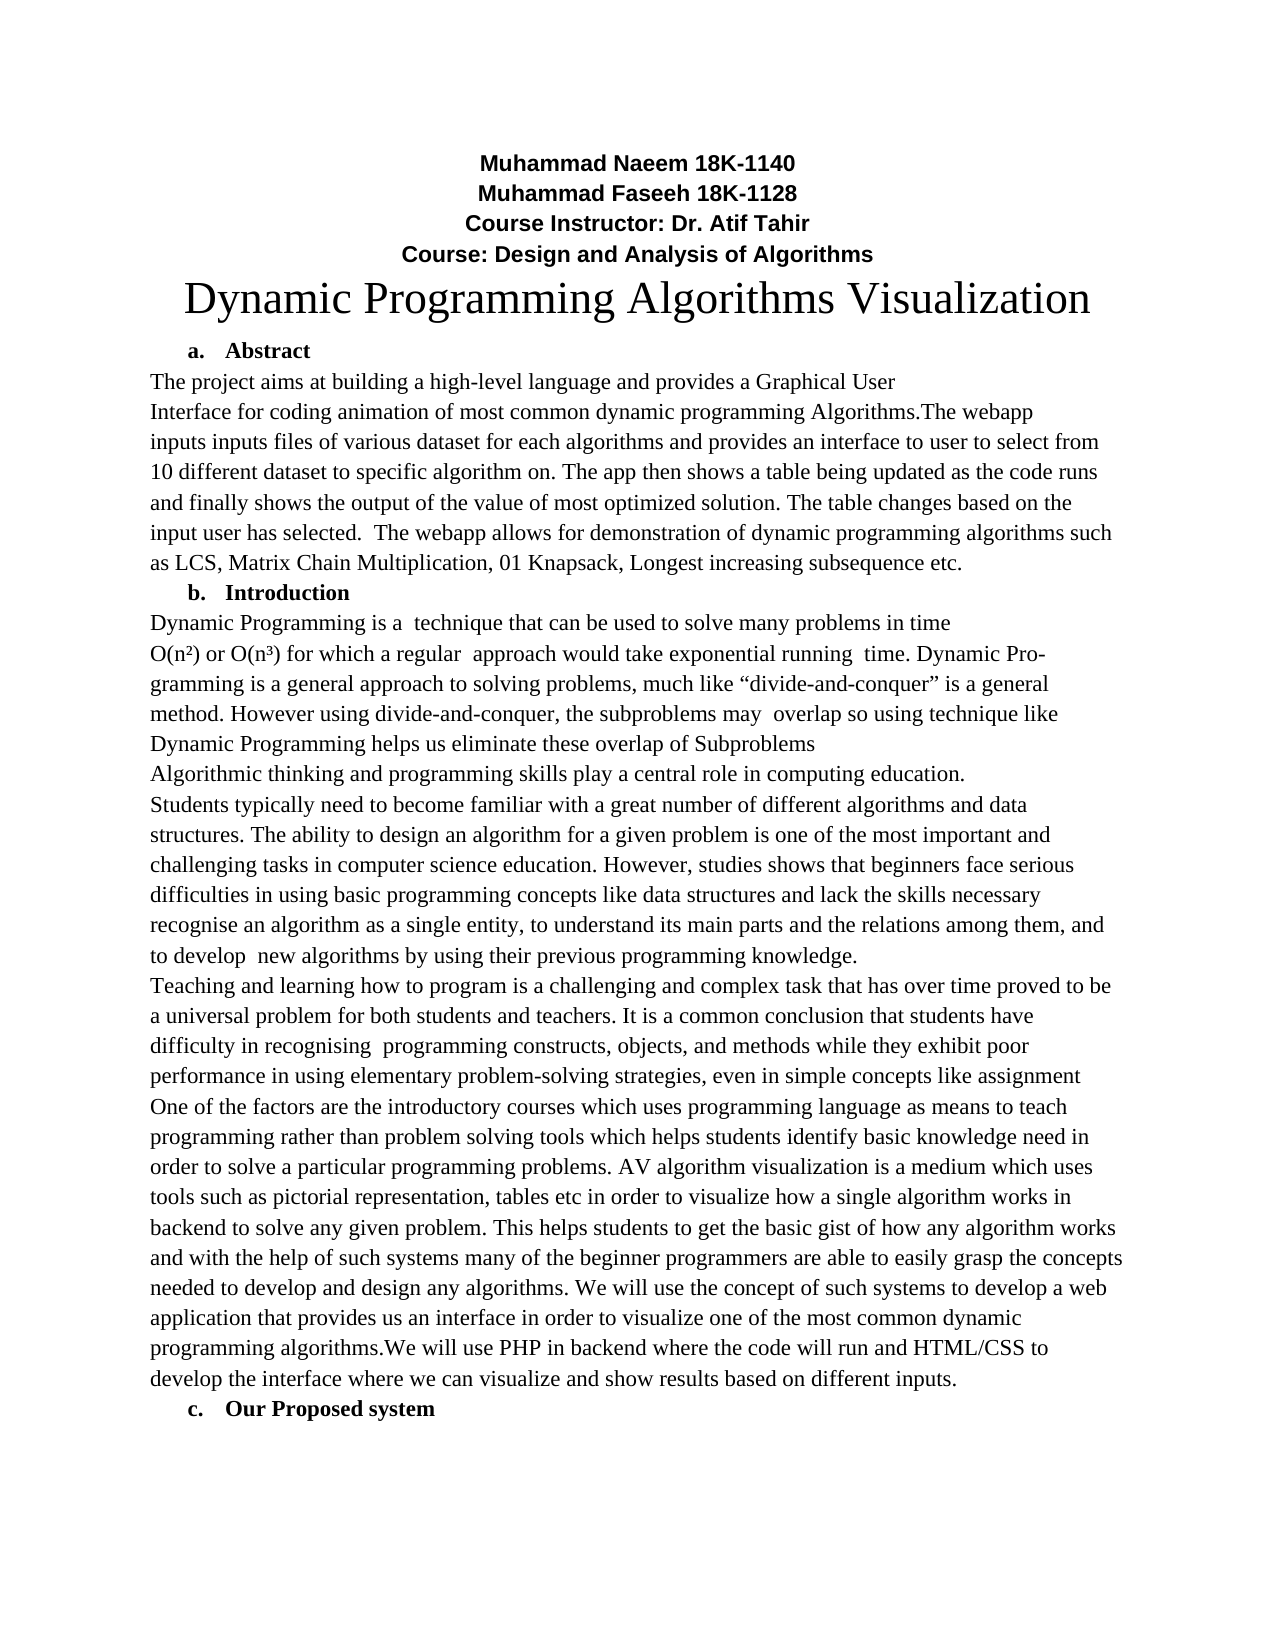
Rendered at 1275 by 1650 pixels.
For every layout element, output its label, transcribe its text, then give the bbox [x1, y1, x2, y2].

text Course Instructor: Dr. Atif Tahir [150, 210, 1125, 237]
text Algorithmic thinking and programming skills play a central role in computing education. [150, 761, 1125, 787]
text Muhammad Faseeh 18K-1128 [150, 180, 1125, 207]
list Abstract [187, 338, 1125, 364]
list Our Proposed system [187, 1395, 1125, 1421]
title Dynamic Programming Algorithms Visualization [150, 271, 1125, 323]
text gramming is a general approach to solving problems, much like “divide-and-conquer” is a general [150, 670, 1125, 696]
text inputs inputs files of various dataset for each algorithms and provides an interface to user to select from 10 different dataset to specific algorithm on. The app then shows a table being updated as the code runs and finally shows the output of the value of most optimized solution. The table changes based on the input user has selected. The webapp allows for demonstration of dynamic programming algorithms such as LCS, Matrix Chain Multiplication, 01 Knapsack, Longest increasing subsequence etc. [150, 428, 1125, 575]
text method. However using divide-and-conquer, the subproblems may overlap so using technique like Dynamic Programming helps us eliminate these overlap of Subproblems [150, 700, 1125, 757]
text O(n²) or O(n³) for which a regular approach would take exponential running time. Dynamic Pro- [150, 640, 1125, 666]
text The project aims at building a high-level language and provides a Graphical User [150, 368, 1125, 394]
list Introduction [187, 579, 1125, 606]
text Teaching and learning how to program is a challenging and complex task that has over time proved to be a universal problem for both students and teachers. It is a common conclusion that students have difficulty in recognising programming constructs, objects, and methods while they exhibit poor performance in using elementary problem-solving strategies, even in simple concepts like assignment One of the factors are the introductory courses which uses programming language as means to teach programming rather than problem solving tools which helps students identify basic knowledge need in order to solve a particular programming problems. AV algorithm visualization is a medium which uses tools such as pictorial representation, tables etc in order to visualize how a single algorithm works in backend to solve any given problem. This helps students to get the basic gist of how any algorithm works and with the help of such systems many of the beginner programmers are able to easily grasp the concepts needed to develop and design any algorithms. We will use the concept of such systems to develop a web application that provides us an interface in order to visualize one of the most common dynamic programming algorithms.We will use PHP in backend where the code will run and HTML/CSS to develop the interface where we can visualize and show results based on different inputs. [150, 972, 1125, 1391]
text Dynamic Programming is a technique that can be used to solve many problems in time [150, 609, 1125, 636]
text Muhammad Naeem 18K-1140 [150, 150, 1125, 176]
text Interface for coding animation of most common dynamic programming Algorithms.The webapp [150, 398, 1125, 424]
text Course: Design and Analysis of Algorithms [150, 241, 1125, 267]
text Students typically need to become familiar with a great number of different algorithms and data structures. The ability to design an algorithm for a given problem is one of the most important and challenging tasks in computer science education. However, studies shows that beginners face serious difficulties in using basic programming concepts like data structures and lack the skills necessary recognise an algorithm as a single entity, to understand its main parts and the relations among them, and to develop new algorithms by using their previous programming knowledge. [150, 791, 1125, 968]
